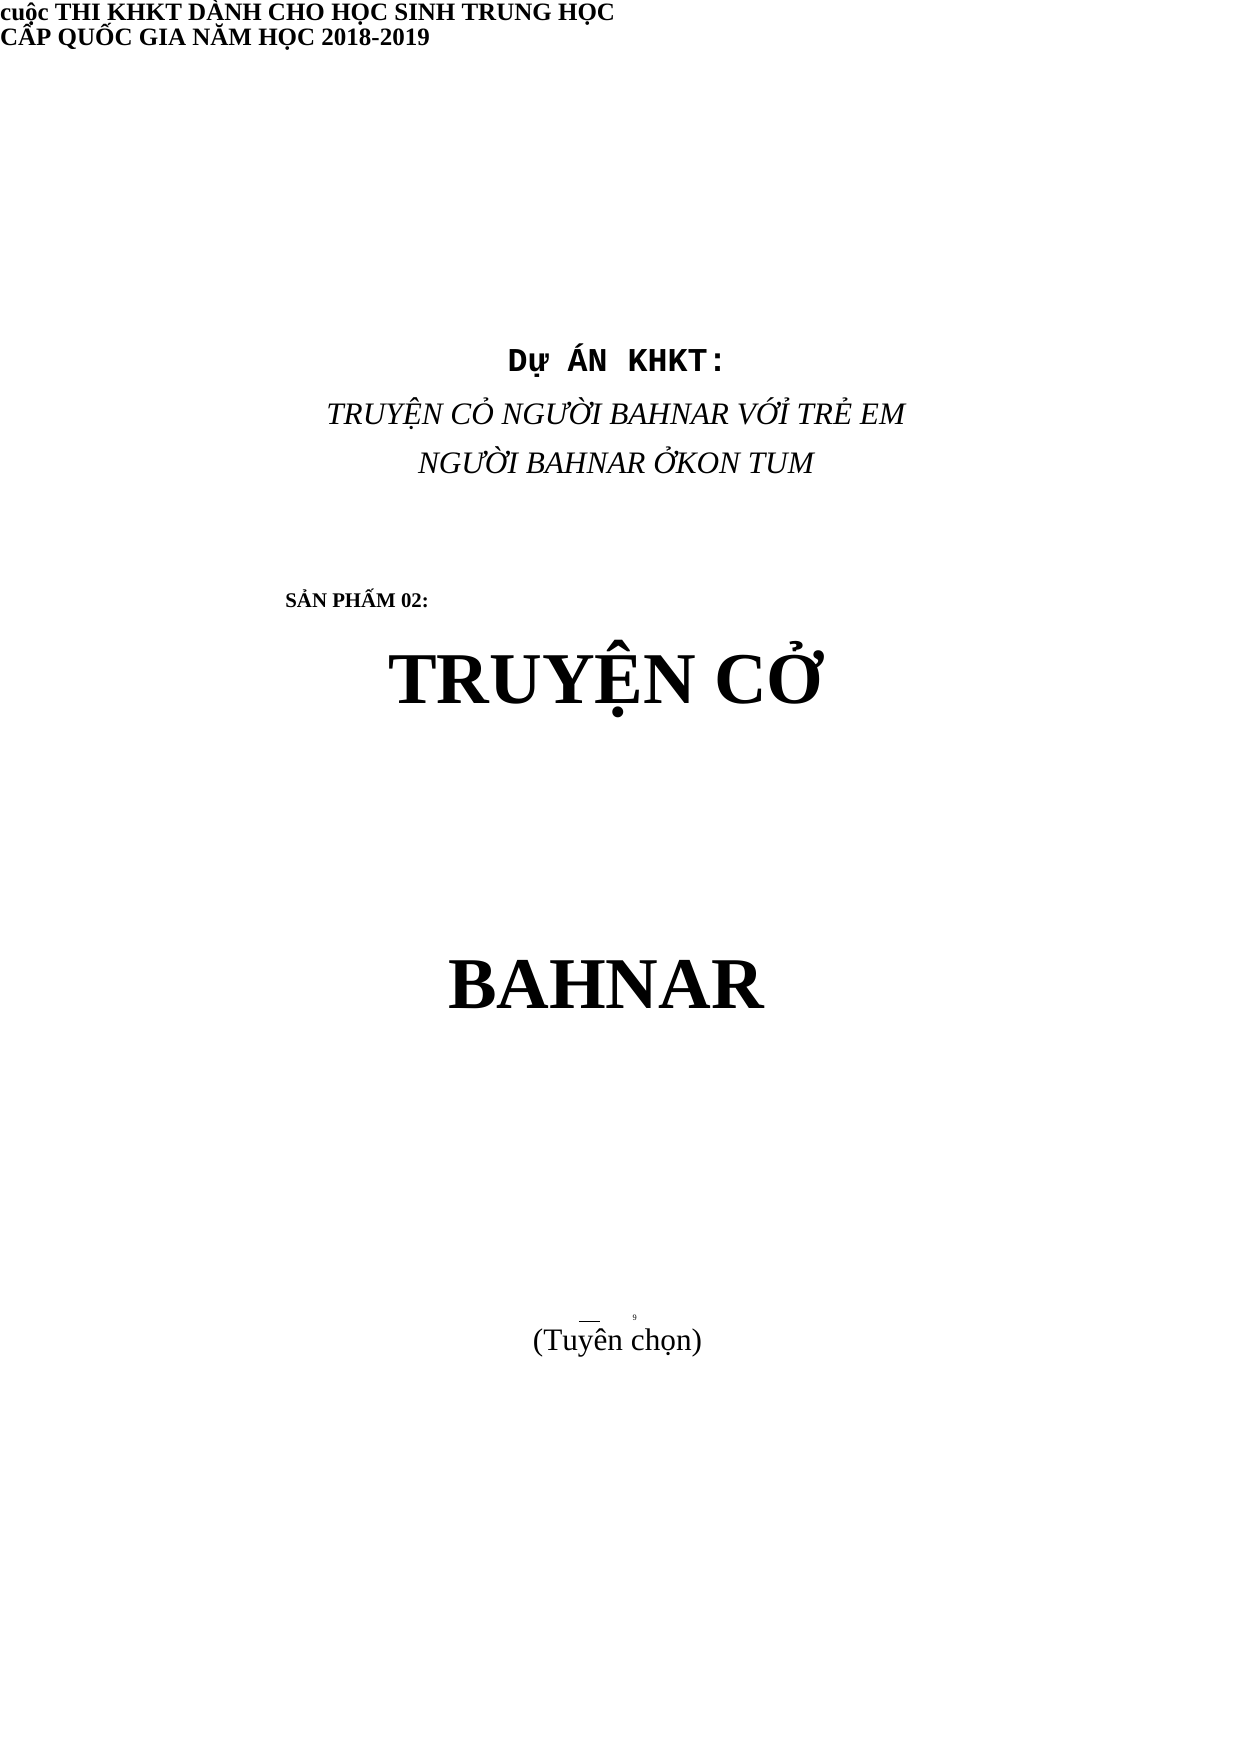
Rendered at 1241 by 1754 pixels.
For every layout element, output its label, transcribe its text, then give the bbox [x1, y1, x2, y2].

text (Tuyên chọn) [285, 1321, 949, 1357]
text SẢN PHẤM 02: [285, 592, 976, 612]
text Dự ÁN KHKT: [285, 343, 949, 381]
text TRUYỆN CỞ BAHNAR [285, 636, 926, 1024]
text TRUYỆN CỎ NGƯỜI BAHNAR VỚỈ TRẺ EM NGƯỜI BAHNAR ỞKON TUM [285, 395, 949, 480]
